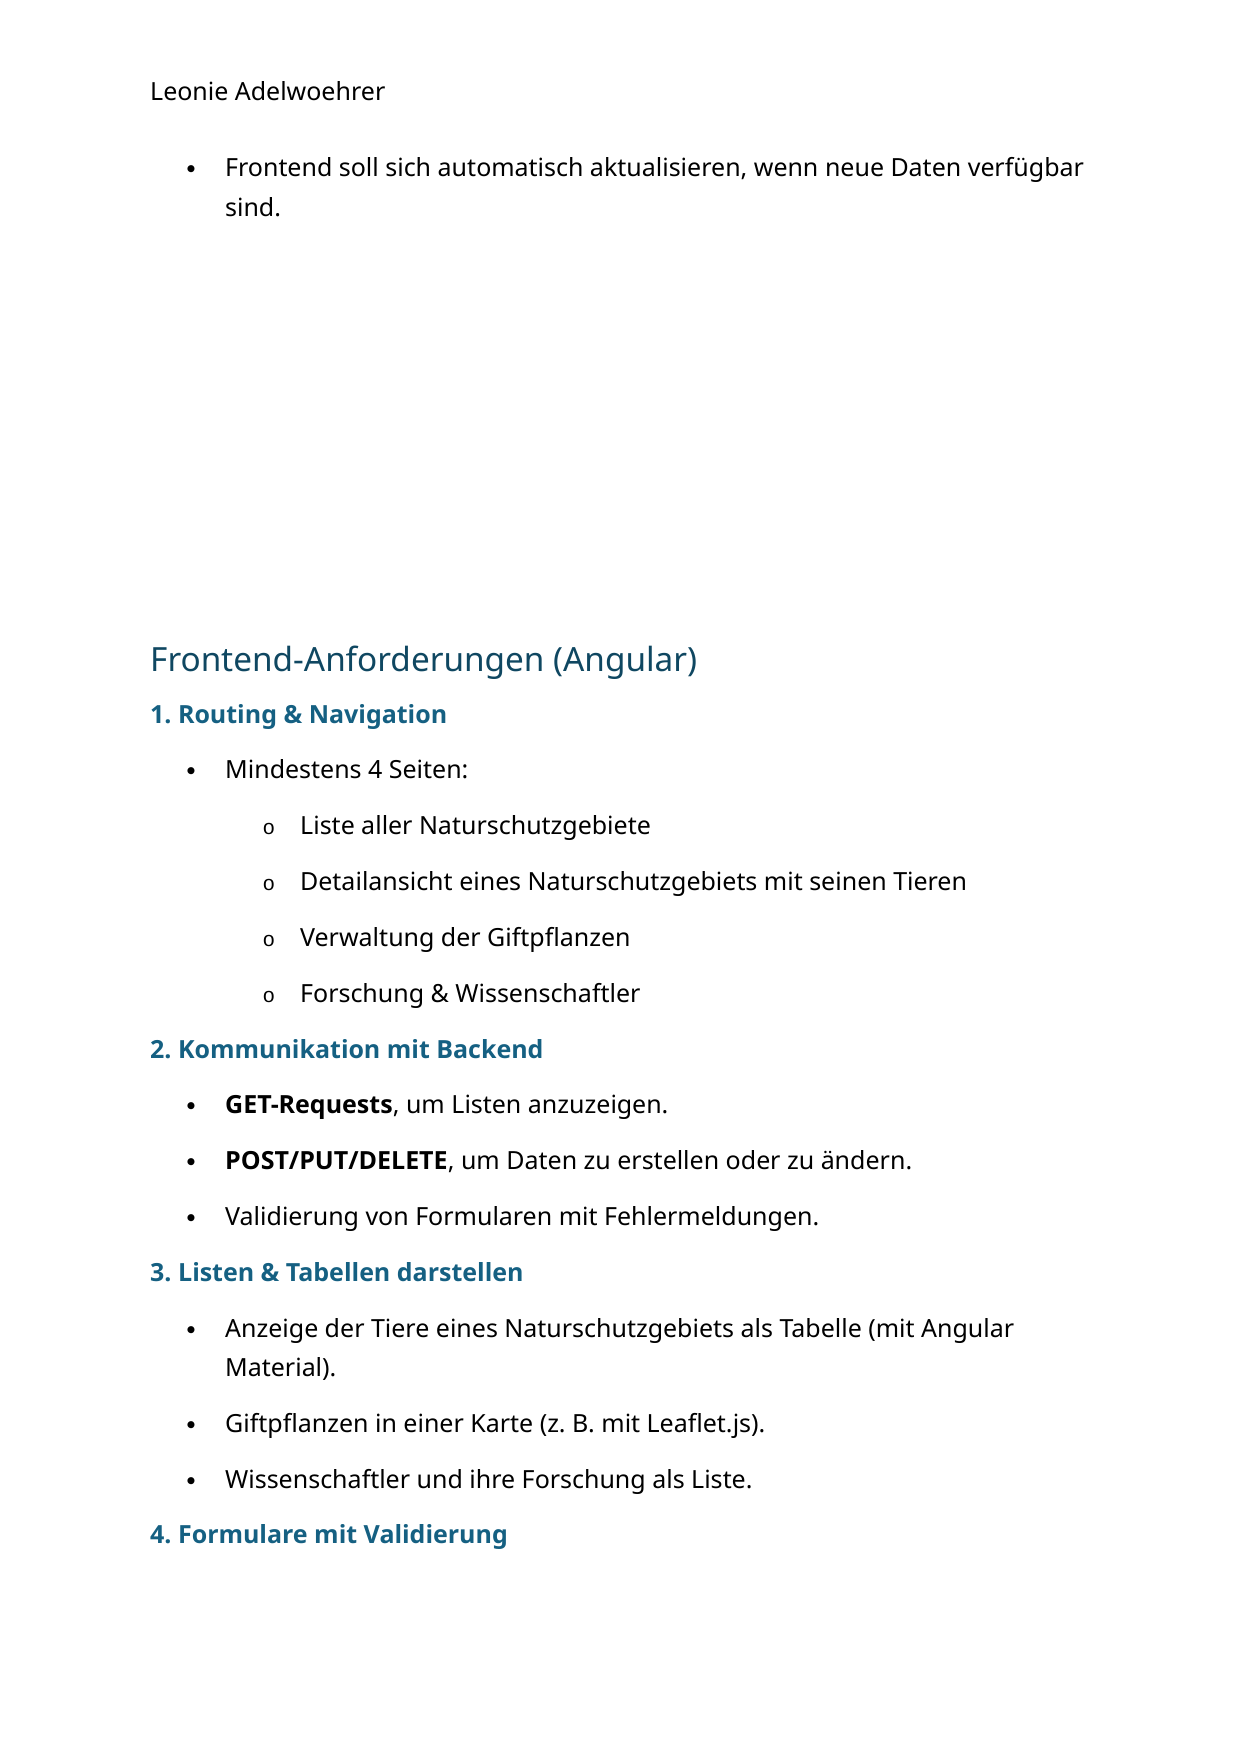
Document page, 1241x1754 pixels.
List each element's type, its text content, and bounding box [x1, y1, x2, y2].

list GET-Requests, um Listen anzuzeigen. [187, 1087, 1090, 1121]
subtitle Frontend-Anforderungen (Angular) [150, 636, 1090, 681]
text 2. Kommunikation mit Backend [150, 1031, 1090, 1065]
list POST/PUT/DELETE, um Daten zu erstellen oder zu ändern. [187, 1143, 1090, 1177]
list Validierung von Formularen mit Fehlermeldungen. [187, 1199, 1090, 1233]
list Detailansicht eines Naturschutzgebiets mit seinen Tieren [262, 864, 1090, 898]
list Giftpflanzen in einer Karte (z. B. mit Leaflet.js). [187, 1406, 1090, 1439]
text 1. Routing & Navigation [150, 696, 1090, 730]
list Forschung & Wissenschaftler [262, 976, 1090, 1009]
list Verwaltung der Giftpflanzen [262, 920, 1090, 954]
list Anzeige der Tiere eines Naturschutzgebiets als Tabelle (mit Angular Material). [187, 1311, 1090, 1384]
list Liste aller Naturschutzgebiete [262, 808, 1090, 842]
list Wissenschaftler und ihre Forschung als Liste. [187, 1461, 1090, 1495]
list Mindestens 4 Seiten: [187, 752, 1090, 786]
text 4. Formulare mit Validierung [150, 1517, 1090, 1551]
list Frontend soll sich automatisch aktualisieren, wenn neue Daten verfügbar sind. [187, 150, 1090, 223]
text 3. Listen & Tabellen darstellen [150, 1255, 1090, 1289]
